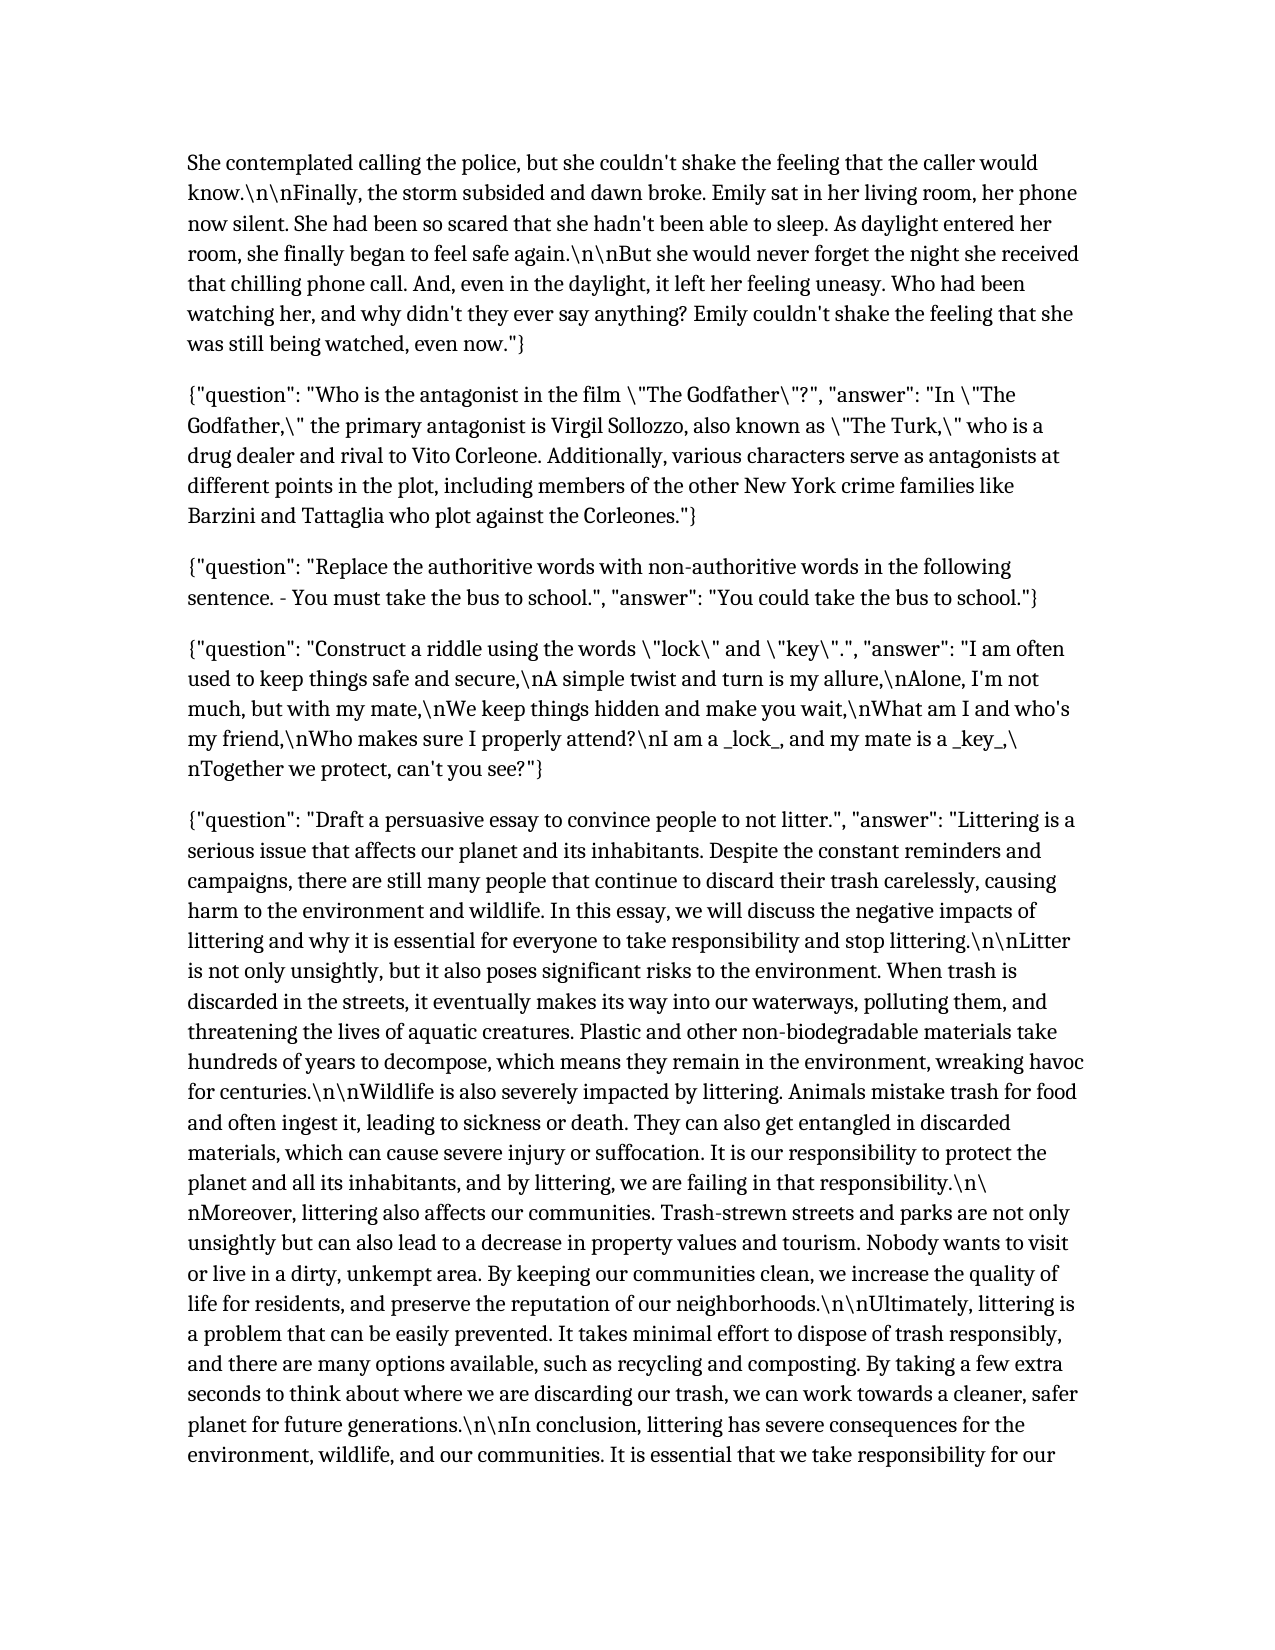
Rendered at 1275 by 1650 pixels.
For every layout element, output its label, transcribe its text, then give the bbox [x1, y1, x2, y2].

text {"question": "Construct a riddle using the words \"lock\" and \"key\".", "answer": "I am often used to keep things safe and secure,\nA simple twist and turn is my allure,\nAlone, I'm not much, but with my mate,\nWe keep things hidden and make you wait,\nWhat am I and who's my friend,\nWho makes sure I properly attend?\nI am a _lock_, and my mate is a _key_,\nTogether we protect, can't you see?"} [187, 635, 1087, 783]
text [187, 807, 1087, 1468]
text {"question": "Who is the antagonist in the film \"The Godfather\"?", "answer": "In \"The Godfather,\" the primary antagonist is Virgil Sollozzo, also known as \"The Turk,\" who is a drug dealer and rival to Vito Corleone. Additionally, various characters serve as antagonists at different points in the plot, including members of the other New York crime families like Barzini and Tattaglia who plot against the Corleones."} [187, 382, 1087, 529]
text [187, 150, 1087, 358]
text {"question": "Replace the authoritive words with non-authoritive words in the following sentence. - You must take the bus to school.", "answer": "You could take the bus to school."} [187, 554, 1087, 611]
